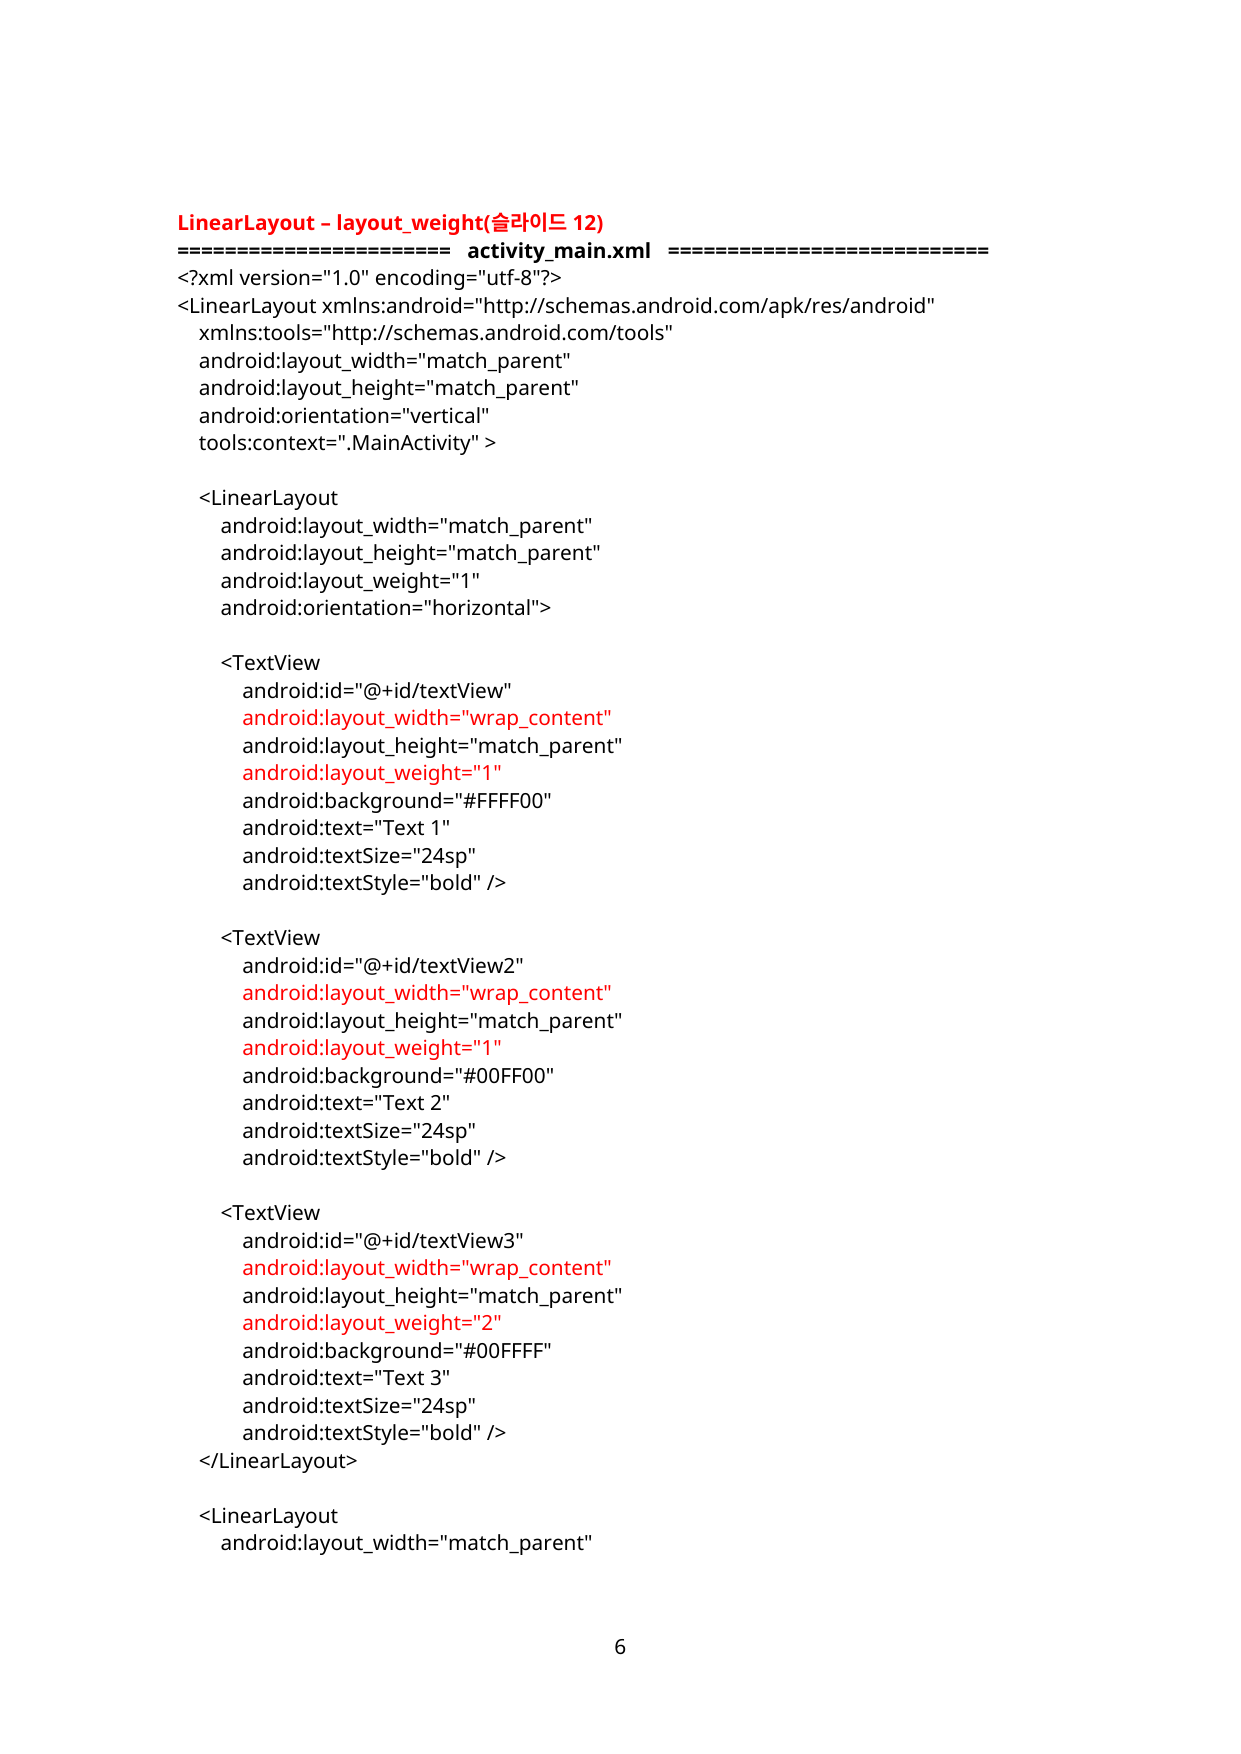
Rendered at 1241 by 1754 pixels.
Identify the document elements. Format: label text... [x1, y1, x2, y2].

text </LinearLayout> [177, 1446, 1063, 1473]
text android:id="@+id/textView2" [177, 951, 1063, 978]
text android:text="Text 3" [177, 1363, 1063, 1391]
text tools:context=".MainActivity" > [177, 428, 1063, 456]
text android:layout_width="wrap_content" [177, 703, 1063, 731]
text <TextView [177, 923, 1063, 951]
text <TextView [177, 1198, 1063, 1226]
text <LinearLayout [177, 483, 1063, 511]
text android:id="@+id/textView3" [177, 1226, 1063, 1253]
text android:layout_width="match_parent" [177, 346, 1063, 373]
text ======================= activity_main.xml =========================== [177, 236, 1063, 263]
text android:background="#00FFFF" [177, 1336, 1063, 1363]
text <LinearLayout xmlns:android="http://schemas.android.com/apk/res/android" [177, 291, 1063, 318]
text android:layout_height="match_parent" [177, 1006, 1063, 1033]
text <?xml version="1.0" encoding="utf-8"?> [177, 263, 1063, 291]
text android:layout_height="match_parent" [177, 731, 1063, 758]
text android:layout_height="match_parent" [177, 373, 1063, 401]
text <TextView [177, 648, 1063, 676]
text <LinearLayout [177, 1501, 1063, 1528]
text xmlns:tools="http://schemas.android.com/tools" [177, 318, 1063, 346]
text android:background="#FFFF00" [177, 786, 1063, 813]
text android:layout_weight="2" [177, 1308, 1063, 1336]
text android:background="#00FF00" [177, 1061, 1063, 1088]
text android:layout_width="wrap_content" [177, 978, 1063, 1006]
text android:text="Text 1" [177, 813, 1063, 841]
text LinearLayout – layout_weight(슬라이드 12) [177, 207, 1063, 236]
text android:layout_height="match_parent" [177, 538, 1063, 566]
text android:textStyle="bold" /> [177, 868, 1063, 896]
text android:layout_width="match_parent" [177, 1528, 1063, 1556]
text android:orientation="horizontal"> [177, 593, 1063, 621]
text android:textSize="24sp" [177, 1116, 1063, 1143]
text android:textSize="24sp" [177, 841, 1063, 868]
text android:layout_height="match_parent" [177, 1281, 1063, 1308]
text android:text="Text 2" [177, 1088, 1063, 1116]
text android:id="@+id/textView" [177, 676, 1063, 703]
text android:textStyle="bold" /> [177, 1143, 1063, 1171]
text android:layout_weight="1" [177, 566, 1063, 593]
text android:layout_weight="1" [177, 1033, 1063, 1061]
text android:textSize="24sp" [177, 1391, 1063, 1418]
text android:layout_width="match_parent" [177, 511, 1063, 538]
text android:textStyle="bold" /> [177, 1418, 1063, 1446]
text android:layout_width="wrap_content" [177, 1253, 1063, 1281]
text android:orientation="vertical" [177, 401, 1063, 428]
text android:layout_weight="1" [177, 758, 1063, 786]
